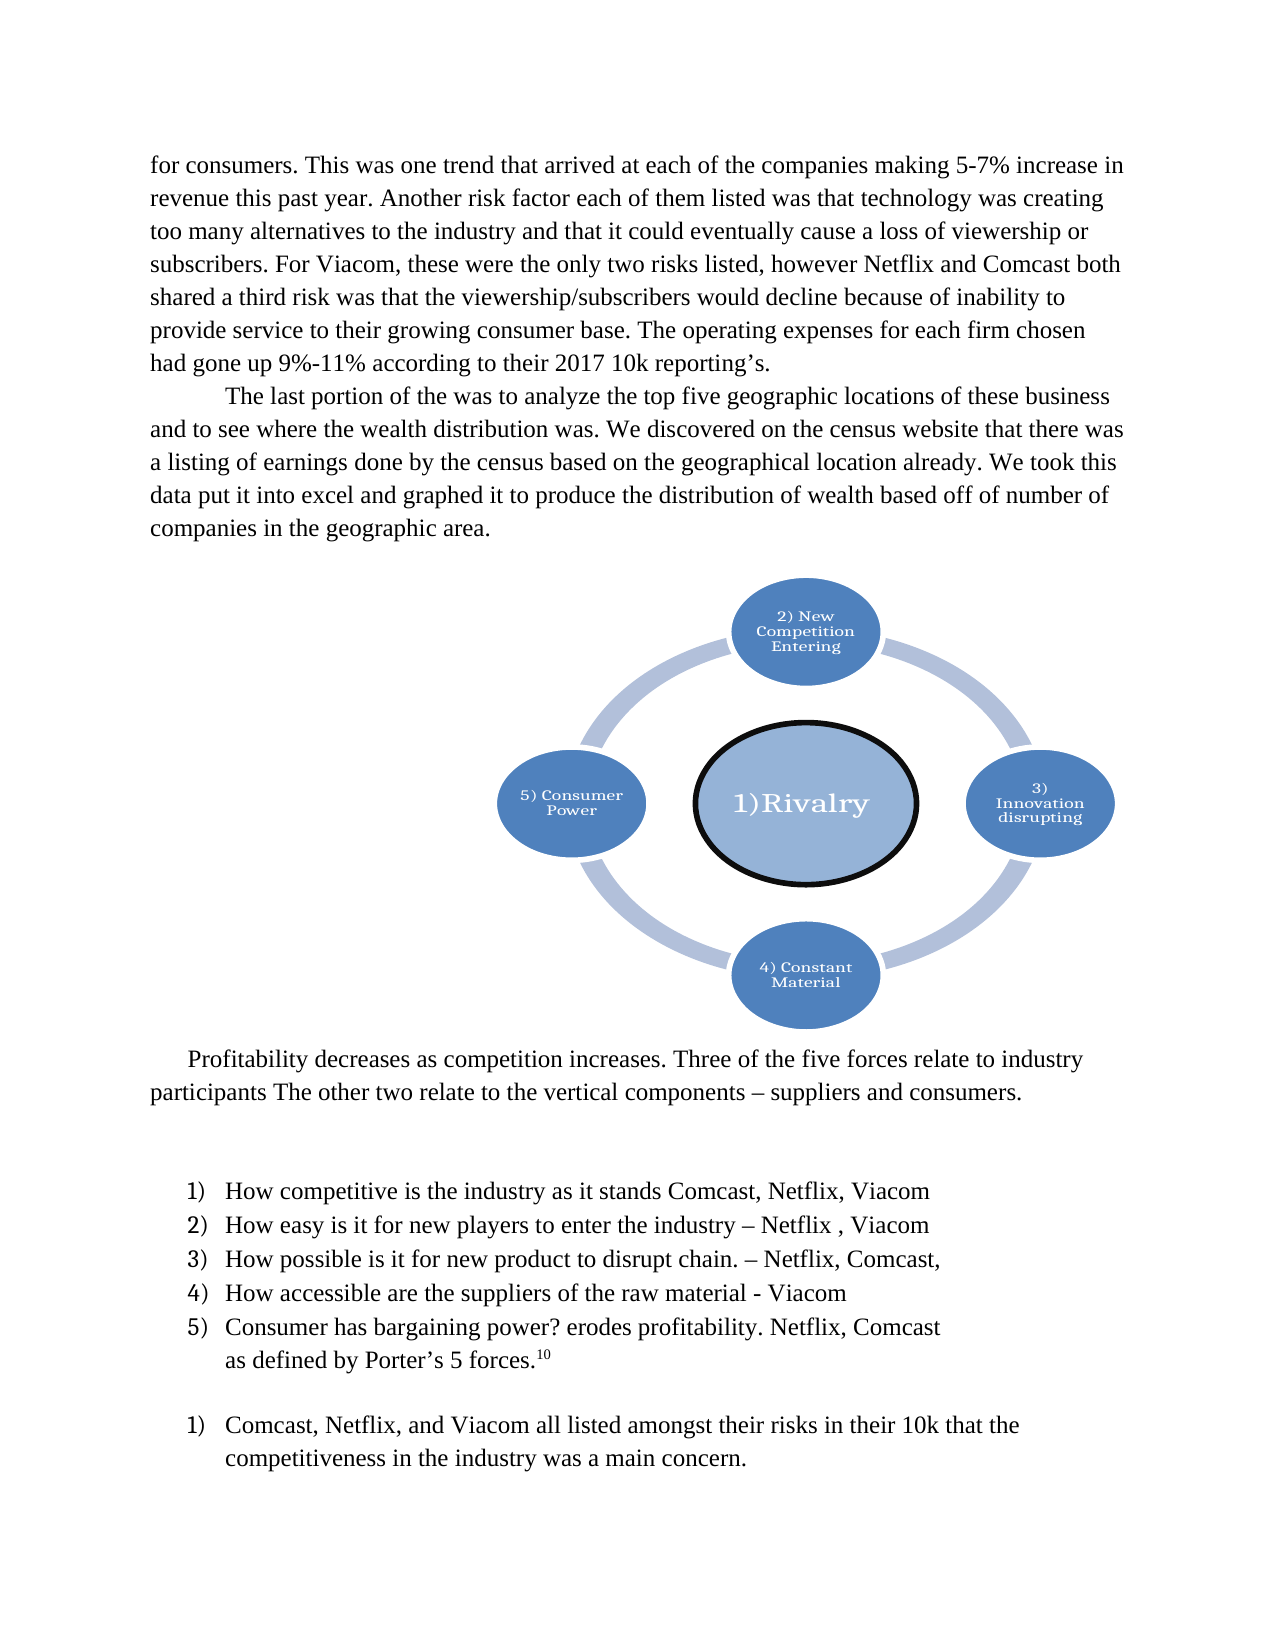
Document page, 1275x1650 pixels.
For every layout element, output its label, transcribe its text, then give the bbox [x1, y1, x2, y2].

list How competitive is the industry as it stands Comcast, Netflix, Viacom [187, 1176, 1125, 1205]
list How accessible are the suppliers of the raw material - Viacom [187, 1278, 1125, 1307]
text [150, 150, 1125, 377]
list Comcast, Netflix, and Viacom all listed amongst their risks in their 10k that the competitiveness in the industry was a main concern. [187, 1410, 1125, 1472]
text Profitability decreases as competition increases. Three of the five forces relate to industry participants The other two relate to the vertical components – suppliers and consumers. [150, 1044, 1125, 1106]
list How easy is it for new players to enter the industry – Netflix , Viacom [187, 1210, 1125, 1239]
list How possible is it for new product to disrupt chain. – Netflix, Comcast, [187, 1244, 1125, 1273]
text The last portion of the was to analyze the top five geographic locations of these business and to see where the wealth distribution was. We discovered on the census website that there was a listing of earnings done by the census based on the geographical location already. We took this data put it into excel and graphed it to produce the distribution of wealth based off of number of companies in the geographic area. [150, 381, 1125, 542]
list Consumer has bargaining power? erodes profitability. Netflix, Comcast [187, 1312, 1125, 1341]
text as defined by Porter’s 5 forces.10 [225, 1346, 1125, 1374]
